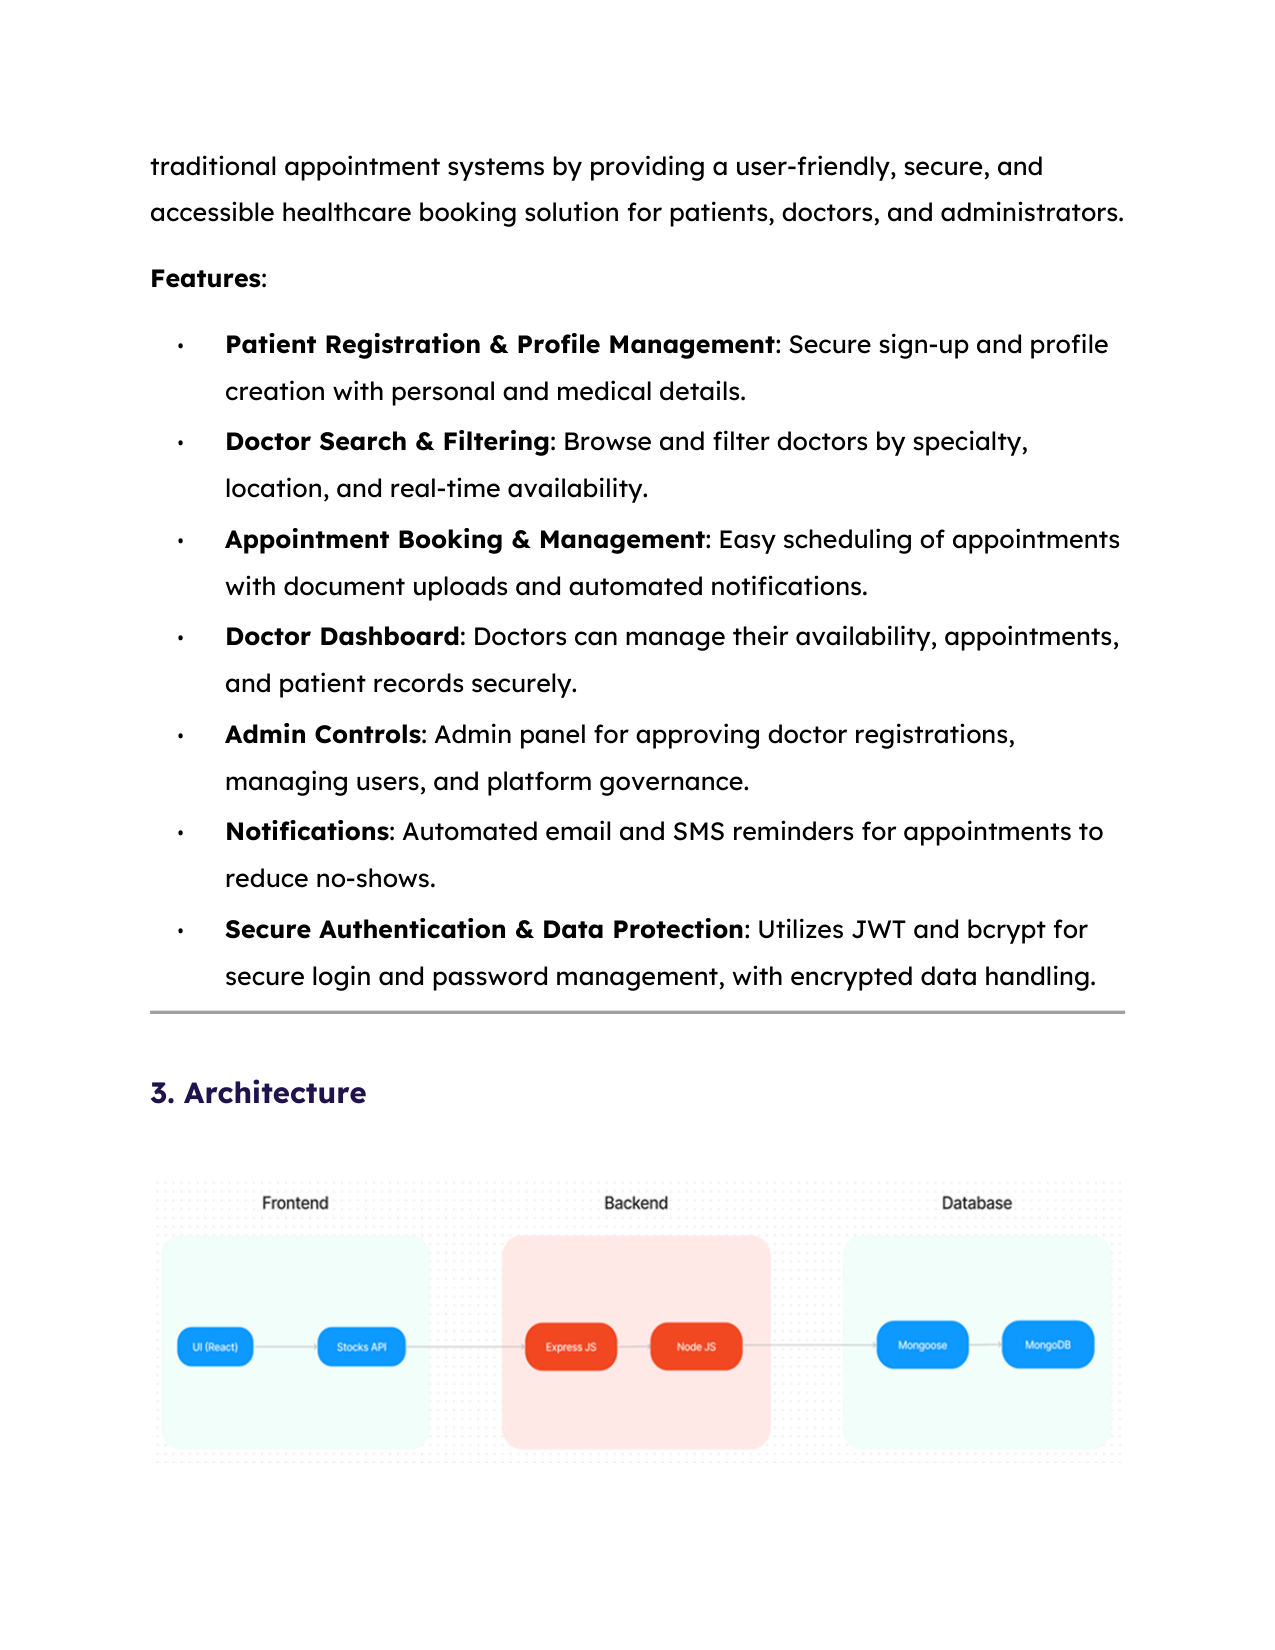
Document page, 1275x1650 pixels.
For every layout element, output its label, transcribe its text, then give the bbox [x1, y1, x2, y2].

list Admin Controls: Admin panel for approving doctor registrations, managing users, and platform governance. [175, 718, 1125, 796]
list Doctor Search & Filtering: Browse and filter doctors by specialty, location, and real-time availability. [175, 426, 1125, 504]
list Secure Authentication & Data Protection: Utilizes JWT and bcrypt for secure login and password management, with encrypted data handling. [175, 913, 1125, 991]
list Appointment Booking & Management: Easy scheduling of appointments with document uploads and automated notifications. [175, 523, 1125, 601]
list Patient Registration & Profile Management: Secure sign-up and profile creation with personal and medical details. [175, 328, 1125, 406]
list Notifications: Automated email and SMS reminders for appointments to reduce no-shows. [175, 816, 1125, 894]
picture [150, 1178, 1125, 1463]
text Features: [150, 262, 1125, 294]
subtitle 3. Architecture [150, 1074, 1125, 1111]
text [150, 150, 1125, 228]
list Doctor Dashboard: Doctors can manage their availability, appointments, and patient records securely. [175, 621, 1125, 699]
